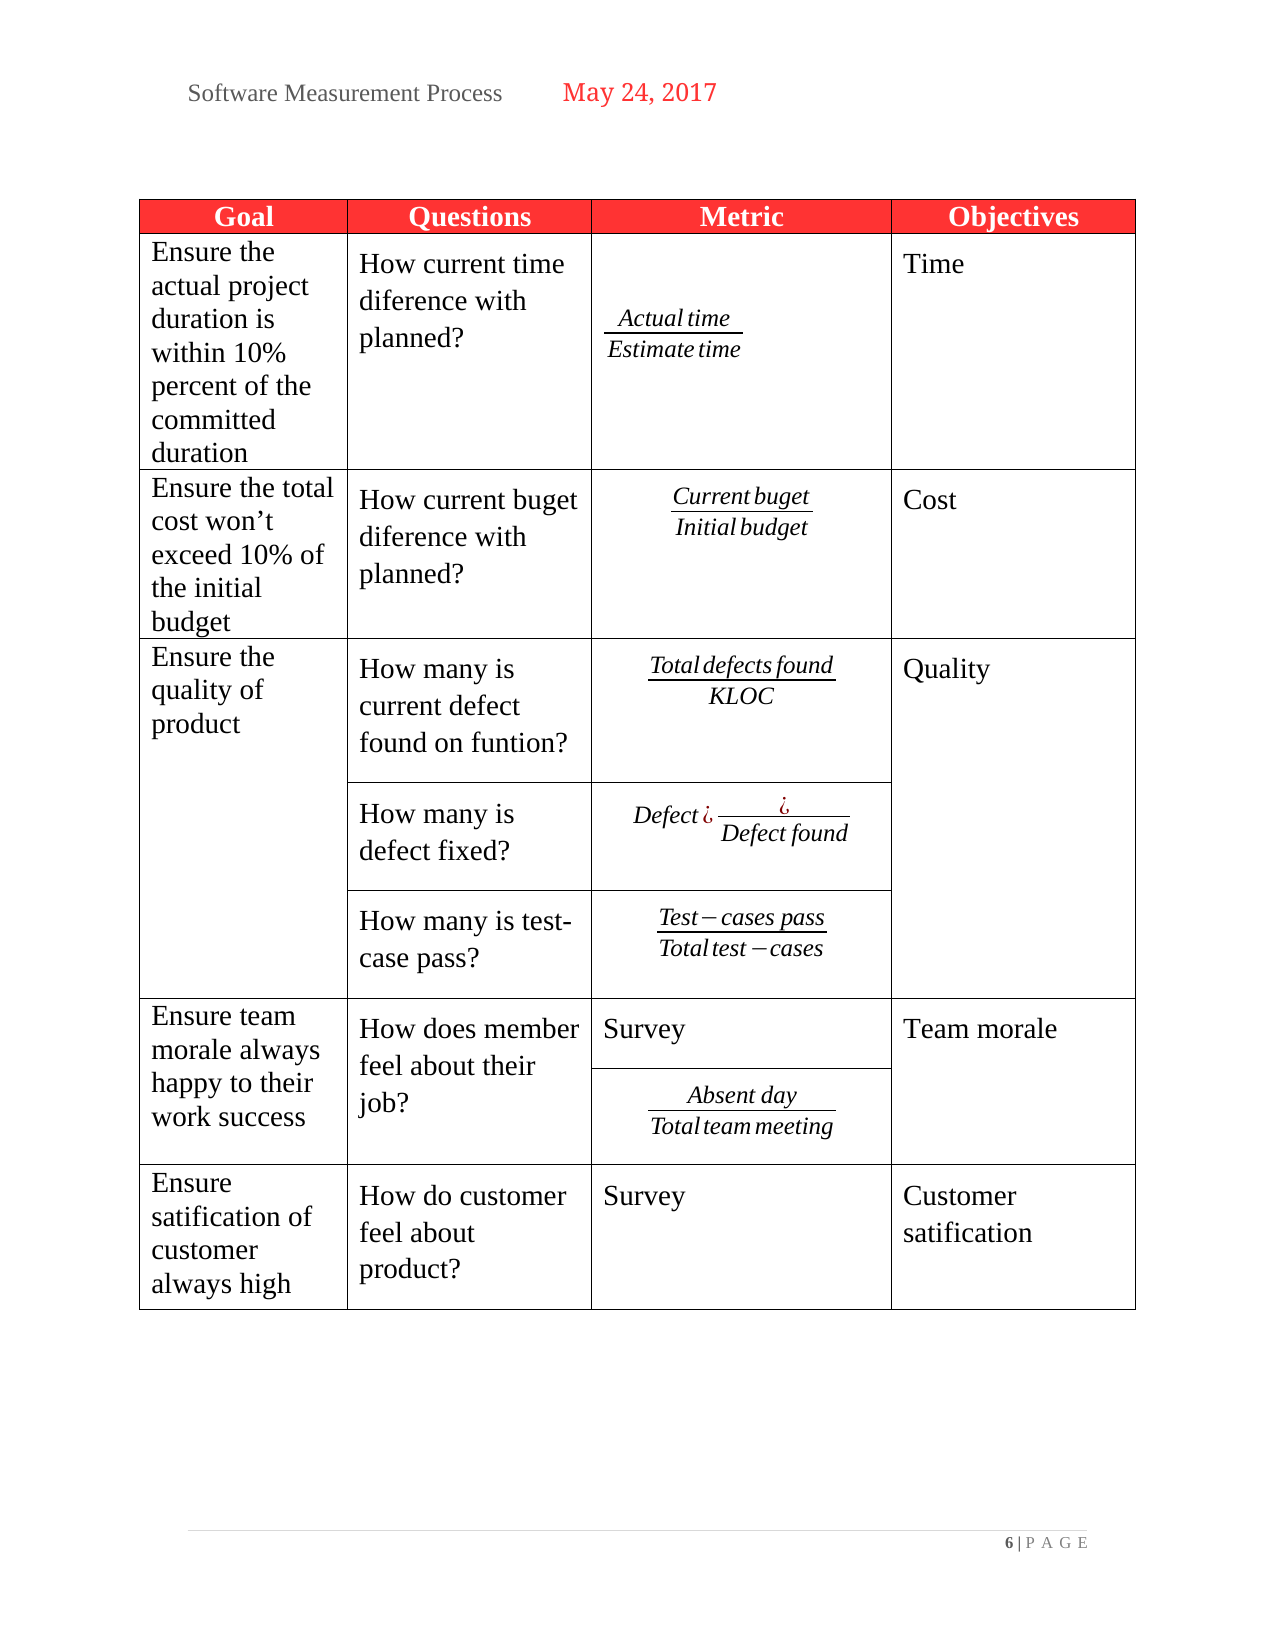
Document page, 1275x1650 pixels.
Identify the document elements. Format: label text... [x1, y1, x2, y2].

table_cell How do customer feel about product? [348, 1165, 591, 1309]
table_cell Team morale [892, 999, 1135, 1164]
table_cell Cost [892, 470, 1135, 638]
table_cell Ensure the total cost won’t exceed 10% of the initial budget [140, 470, 347, 638]
table_cell Ensure the quality of product [140, 639, 347, 997]
table_cell How many is current defect found on funtion? [348, 639, 591, 782]
table_header Questions [348, 200, 591, 233]
table_cell Quality [892, 639, 1135, 997]
table_cell How current buget diference with planned? [348, 470, 591, 638]
table_cell Customer satification [892, 1165, 1135, 1309]
table_cell How current time diference with planned? [348, 234, 591, 469]
table_cell How many is test-case pass? [348, 891, 591, 997]
table_cell Ensure the actual project duration is within 10% percent of the committed duration [140, 234, 347, 469]
table_cell [592, 470, 891, 638]
table_cell [592, 639, 891, 782]
table_cell [592, 234, 891, 469]
table_cell [592, 1069, 891, 1164]
table_header Goal [140, 200, 347, 233]
table_cell Time [892, 234, 1135, 469]
table_cell Survey [592, 999, 891, 1068]
table_cell Ensure satification of customer always high [140, 1165, 347, 1309]
table_cell Ensure team morale always happy to their work success [140, 999, 347, 1164]
table_cell How many is defect fixed? [348, 783, 591, 890]
table_cell [592, 891, 891, 997]
table_header Metric [592, 200, 891, 233]
table_cell How does member feel about their job? [348, 999, 591, 1164]
table_cell Survey [592, 1165, 891, 1309]
table_header Objectives [892, 200, 1135, 233]
table_cell [592, 783, 891, 890]
